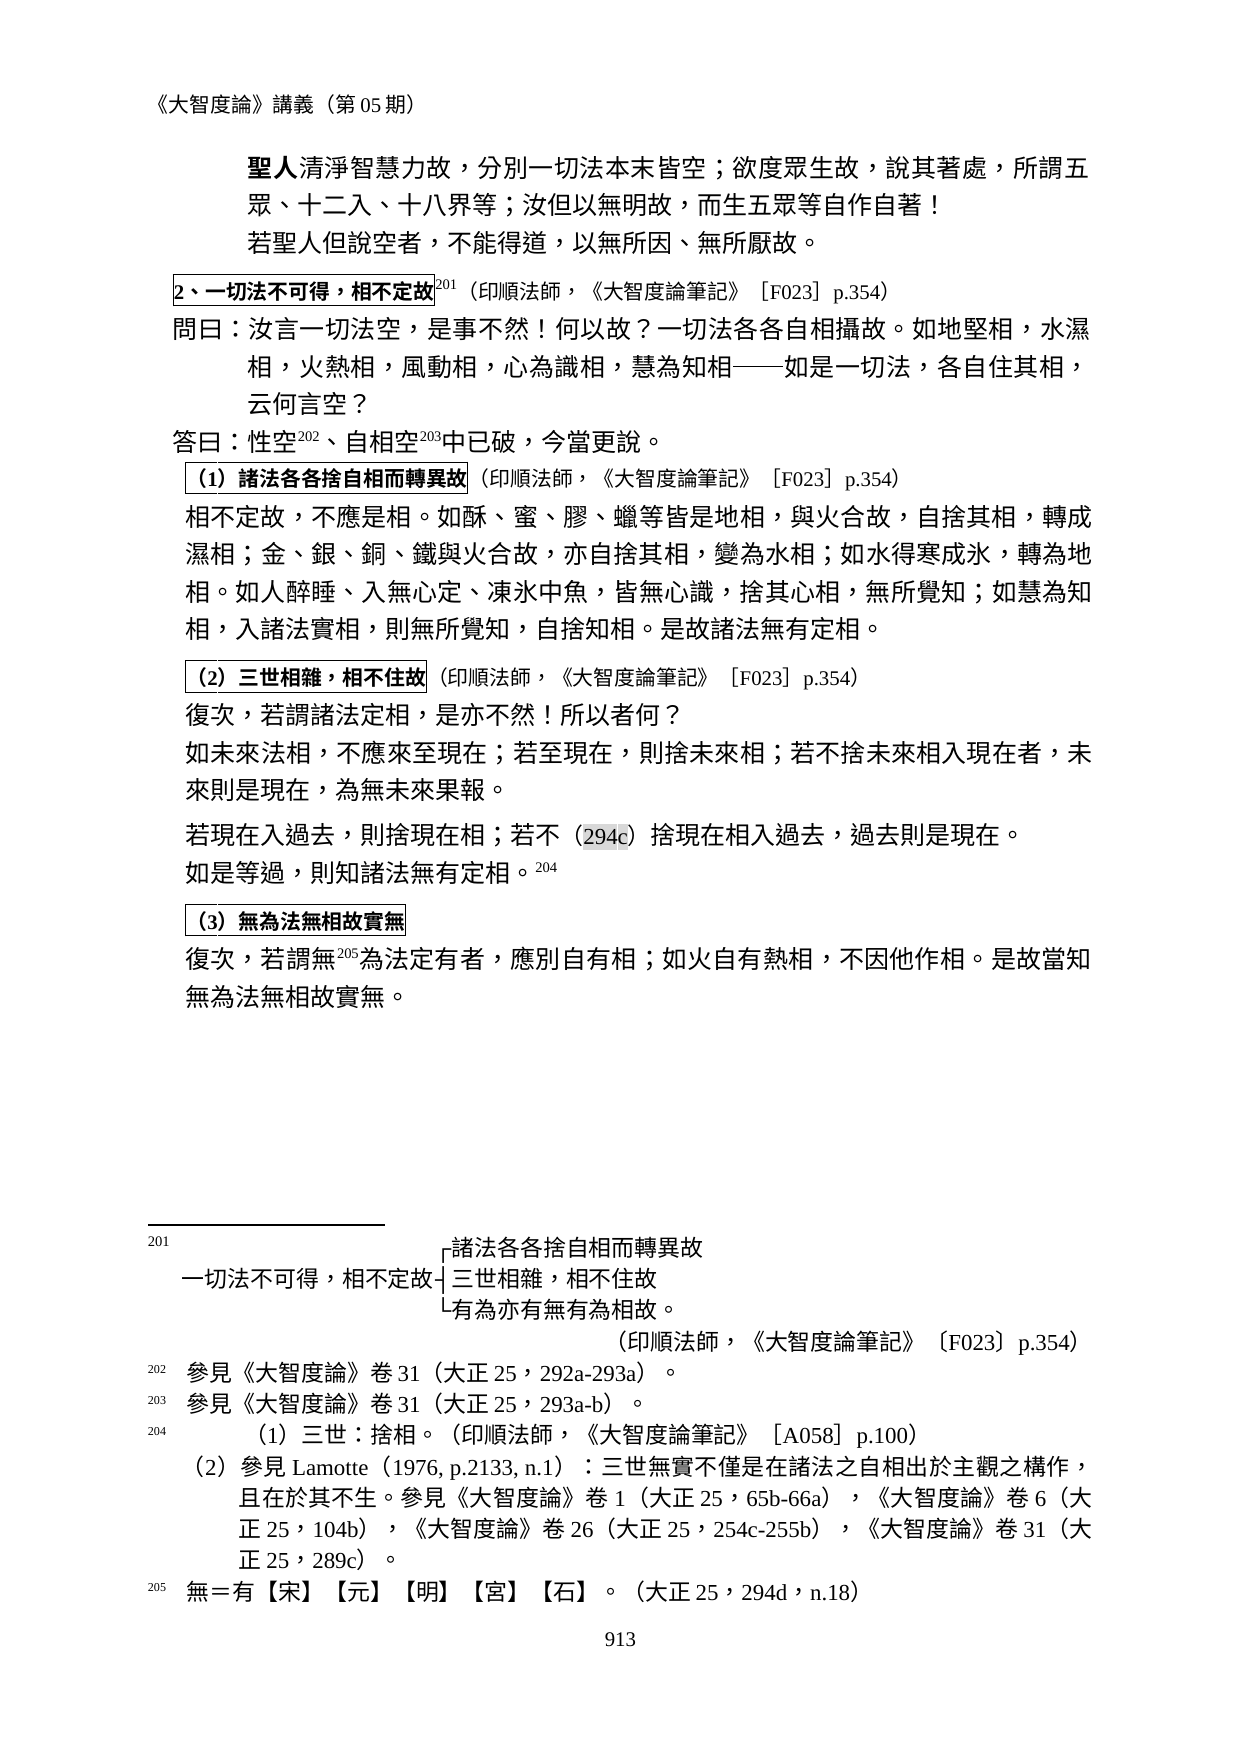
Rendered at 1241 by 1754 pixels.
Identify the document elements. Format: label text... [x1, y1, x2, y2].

text 相不定故，不應是相。如酥、蜜、膠、蠟等皆是地相，與火合故，自捨其相，轉成濕相；金、銀、銅、鐵與火合故，亦自捨其相，變為水相；如水得寒成氷，轉為地相。如人醉睡、入無心定、凍氷中魚，皆無心識，捨其心相，無所覺知；如慧為知相，入諸法實相，則無所覺知，自捨知相。是故諸法無有定相。 [185, 496, 1092, 646]
text 如未來法相，不應來至現在；若至現在，則捨未來相；若不捨未來相入現在者，未來則是現在，為無未來果報。 [185, 733, 1092, 808]
text （1）諸法各各捨自相而轉異故（印順法師，《大智度論筆記》［F023］p.354） [185, 459, 1092, 496]
text 問曰：汝言一切法空，是事不然！何以故？一切法各各自相攝故。如地堅相，水濕相，火熱相，風動相，心為識相，慧為知相──如是一切法，各自住其相，云何言空？ [173, 309, 1092, 421]
text 2、一切法不可得，相不定故（印順法師，《大智度論筆記》［F023］p.354） [173, 271, 1092, 309]
text （3）無為法無相故實無 [185, 901, 1092, 939]
text 復次，若謂無為法定有者，應別自有相；如火自有熱相，不因他作相。是故當知無為法無相故實無。 [185, 939, 1092, 1014]
text 復次，若謂諸法定相，是亦不然！所以者何？ [185, 695, 1092, 733]
text 若聖人但說空者，不能得道，以無所因、無所厭故。 [248, 223, 1092, 260]
text 如是等過，則知諸法無有定相。 [185, 853, 1092, 890]
text 聖人清淨智慧力故，分別一切法本末皆空；欲度眾生故，說其著處，所謂五眾、十二入、十八界等；汝但以無明故，而生五眾等自作自著！ [248, 148, 1092, 223]
text 答曰：性空、自相空中已破，今當更說。 [173, 421, 1092, 459]
text （2）三世相雜，相不住故（印順法師，《大智度論筆記》［F023］p.354） [185, 658, 1092, 695]
text 若現在入過去，則捨現在相；若不（294c）捨現在相入過去，過去則是現在。 [185, 815, 1092, 853]
